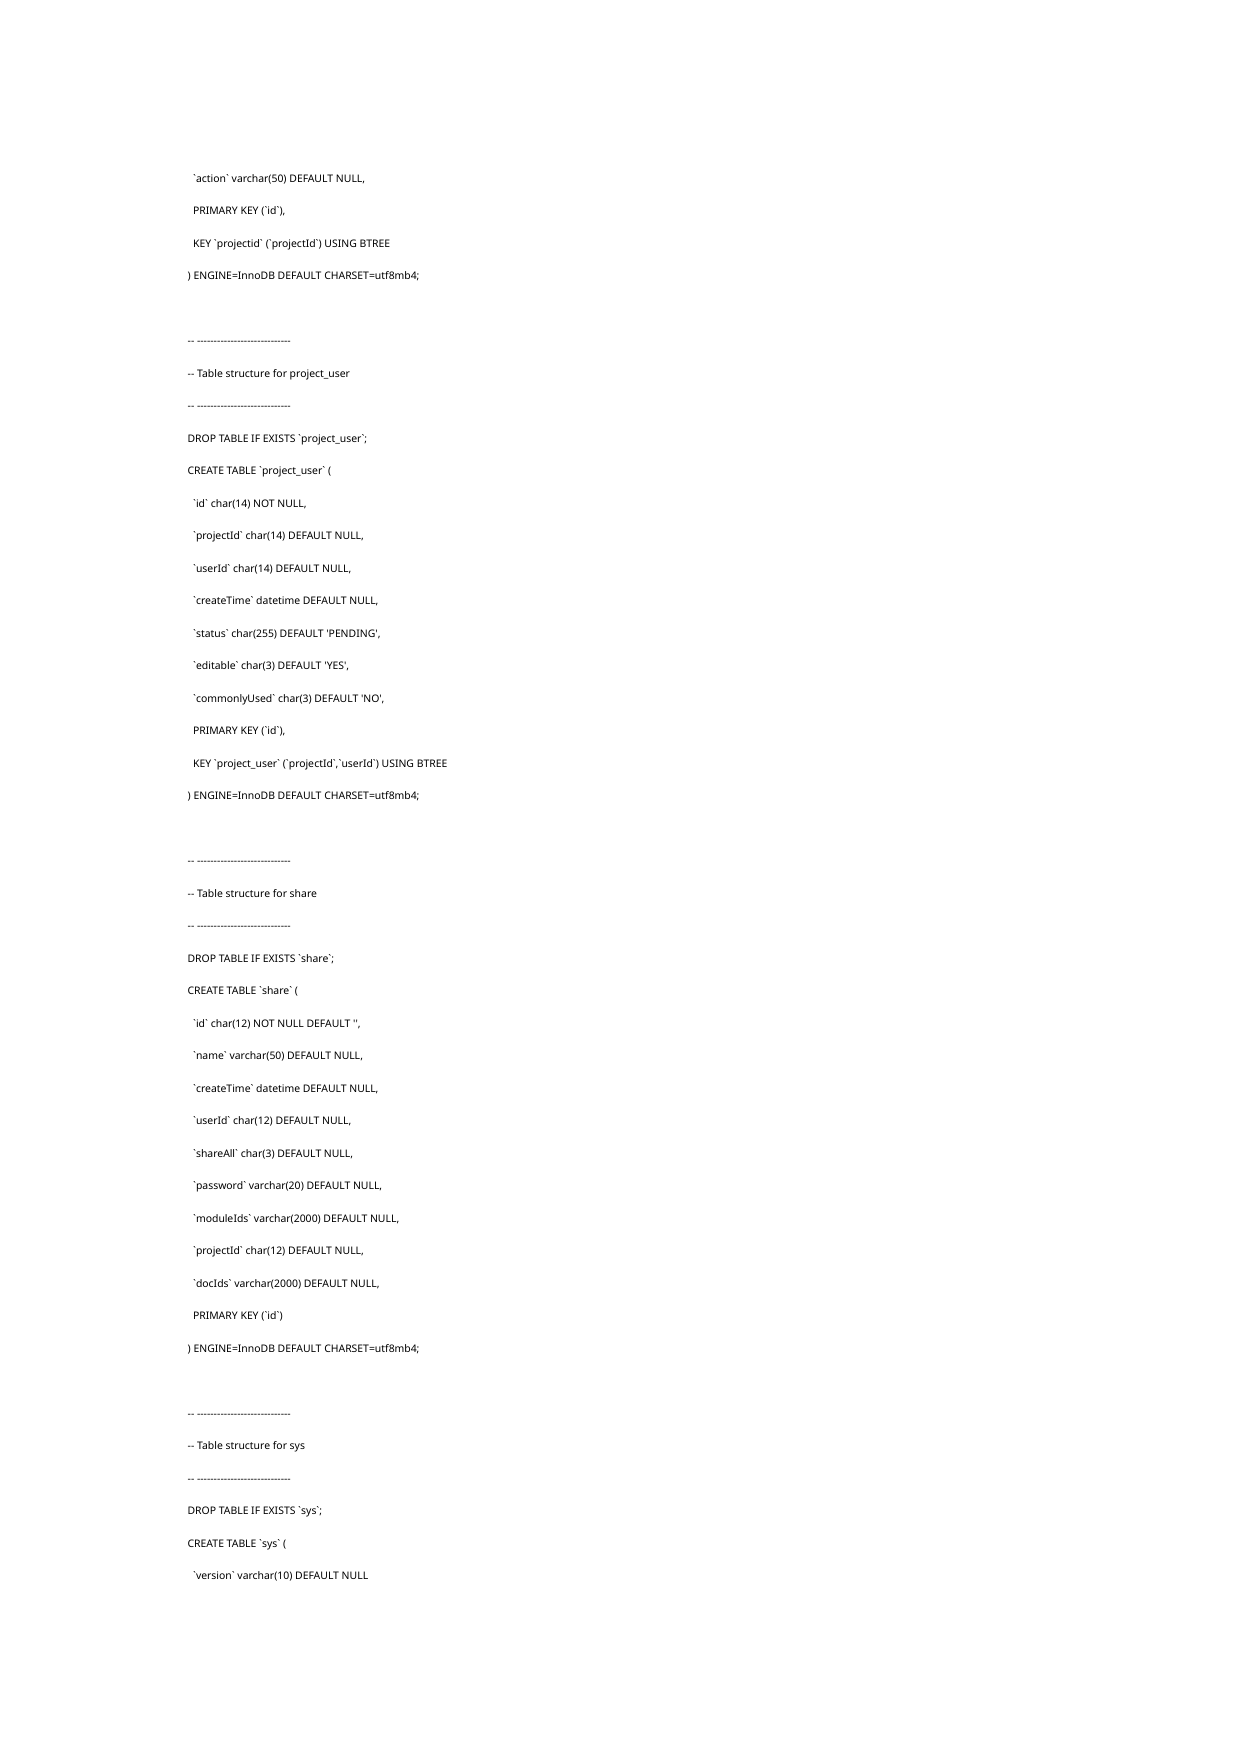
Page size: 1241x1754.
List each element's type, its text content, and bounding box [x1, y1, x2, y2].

text `docIds` varchar(2000) DEFAULT NULL, [187, 1267, 1053, 1299]
text `id` char(14) NOT NULL, [187, 487, 1053, 519]
text PRIMARY KEY (`id`) [187, 1299, 1053, 1332]
text -- ---------------------------- [187, 1462, 1053, 1494]
text `createTime` datetime DEFAULT NULL, [187, 584, 1053, 617]
text `userId` char(14) DEFAULT NULL, [187, 552, 1053, 584]
text -- ---------------------------- [187, 909, 1053, 942]
text ) ENGINE=InnoDB DEFAULT CHARSET=utf8mb4; [187, 259, 1053, 292]
text -- ---------------------------- [187, 844, 1053, 877]
text `action` varchar(50) DEFAULT NULL, [187, 162, 1053, 194]
text KEY `project_user` (`projectId`,`userId`) USING BTREE [187, 747, 1053, 779]
text PRIMARY KEY (`id`), [187, 194, 1053, 227]
text `projectId` char(12) DEFAULT NULL, [187, 1234, 1053, 1267]
text CREATE TABLE `project_user` ( [187, 454, 1053, 487]
text -- ---------------------------- [187, 1397, 1053, 1429]
text CREATE TABLE `sys` ( [187, 1527, 1053, 1559]
text `moduleIds` varchar(2000) DEFAULT NULL, [187, 1202, 1053, 1234]
text `userId` char(12) DEFAULT NULL, [187, 1104, 1053, 1137]
text `id` char(12) NOT NULL DEFAULT '', [187, 1007, 1053, 1039]
text -- Table structure for sys [187, 1429, 1053, 1462]
text -- ---------------------------- [187, 324, 1053, 357]
text `version` varchar(10) DEFAULT NULL [187, 1559, 1053, 1592]
text ) ENGINE=InnoDB DEFAULT CHARSET=utf8mb4; [187, 1332, 1053, 1364]
text `projectId` char(14) DEFAULT NULL, [187, 519, 1053, 552]
text `password` varchar(20) DEFAULT NULL, [187, 1169, 1053, 1202]
text DROP TABLE IF EXISTS `project_user`; [187, 422, 1053, 454]
text -- Table structure for share [187, 877, 1053, 909]
text `status` char(255) DEFAULT 'PENDING', [187, 617, 1053, 649]
text `shareAll` char(3) DEFAULT NULL, [187, 1137, 1053, 1169]
text `createTime` datetime DEFAULT NULL, [187, 1072, 1053, 1104]
text CREATE TABLE `share` ( [187, 974, 1053, 1007]
text ) ENGINE=InnoDB DEFAULT CHARSET=utf8mb4; [187, 779, 1053, 812]
text `commonlyUsed` char(3) DEFAULT 'NO', [187, 682, 1053, 714]
text `editable` char(3) DEFAULT 'YES', [187, 649, 1053, 682]
text DROP TABLE IF EXISTS `share`; [187, 942, 1053, 974]
text `name` varchar(50) DEFAULT NULL, [187, 1039, 1053, 1072]
text -- Table structure for project_user [187, 357, 1053, 389]
text -- ---------------------------- [187, 389, 1053, 422]
text PRIMARY KEY (`id`), [187, 714, 1053, 747]
text DROP TABLE IF EXISTS `sys`; [187, 1494, 1053, 1527]
text KEY `projectid` (`projectId`) USING BTREE [187, 227, 1053, 259]
